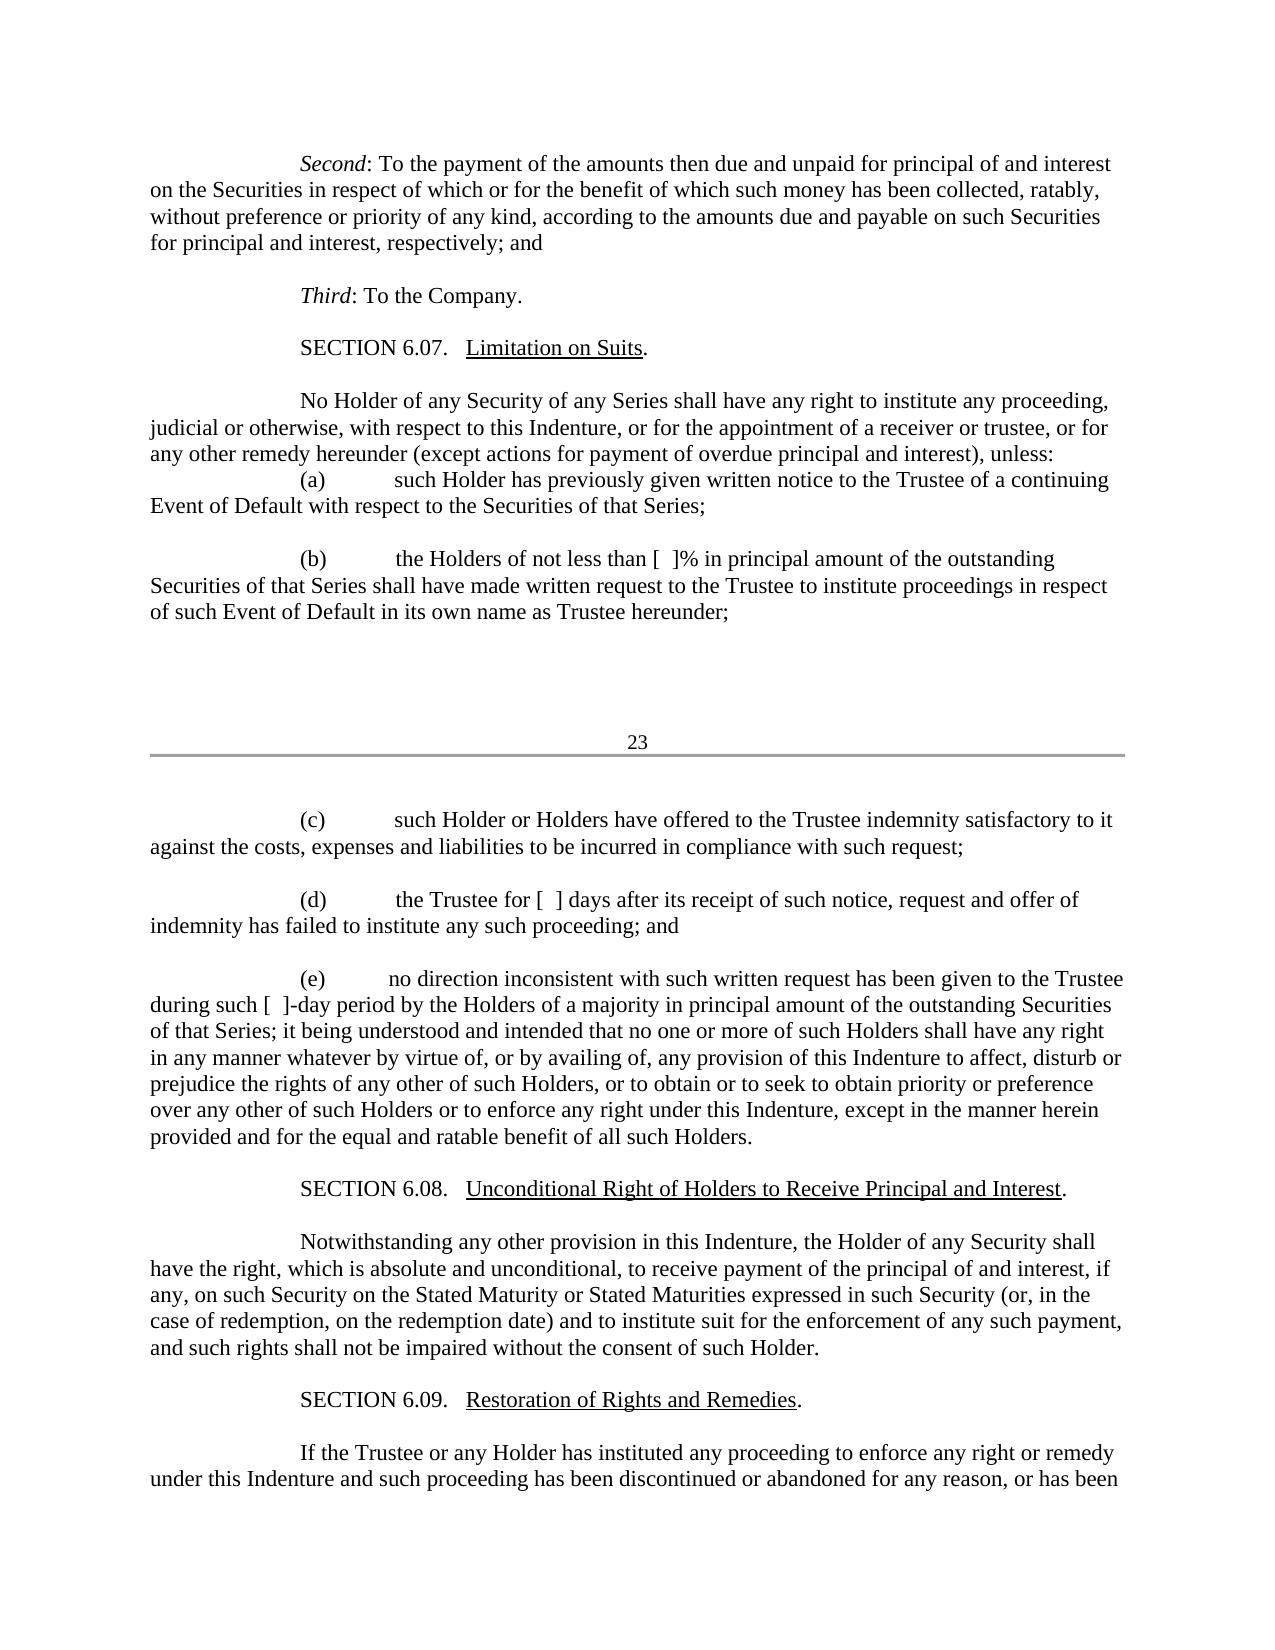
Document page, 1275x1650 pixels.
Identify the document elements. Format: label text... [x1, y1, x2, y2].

text (b) the Holders of not less than [ ]% in principal amount of the outstanding Securities of that Series shall have made written request to the Trustee to institute proceedings in respect of such Event of Default in its own name as Trustee hereunder; [150, 545, 1125, 624]
text Second: To the payment of the amounts then due and unpaid for principal of and interest on the Securities in respect of which or for the benefit of which such money has been collected, ratably, without preference or priority of any kind, according to the amounts due and payable on such Securities for principal and interest, respectively; and [150, 150, 1125, 255]
text Notwithstanding any other provision in this Indenture, the Holder of any Security shall have the right, which is absolute and unconditional, to receive payment of the principal of and interest, if any, on such Security on the Stated Maturity or Stated Maturities expressed in such Security (or, in the case of redemption, on the redemption date) and to institute suit for the enforcement of any such payment, and such rights shall not be impaired without the consent of such Holder. [150, 1228, 1125, 1360]
text (d) the Trustee for [ ] days after its receipt of such notice, request and offer of indemnity has failed to institute any such proceeding; and [150, 886, 1125, 938]
text SECTION 6.08. Unconditional Right of Holders to Receive Principal and Interest. [150, 1176, 1125, 1202]
text (e) no direction inconsistent with such written request has been given to the Trustee during such [ ]-day period by the Holders of a majority in principal amount of the outstanding Securities of that Series; it being understood and intended that no one or more of such Holders shall have any right in any manner whatever by virtue of, or by availing of, any provision of this Indenture to affect, disturb or prejudice the rights of any other of such Holders, or to obtain or to seek to obtain priority or preference over any other of such Holders or to enforce any right under this Indenture, except in the manner herein provided and for the equal and ratable benefit of all such Holders. [150, 965, 1125, 1149]
text (a) such Holder has previously given written notice to the Trustee of a continuing Event of Default with respect to the Securities of that Series; [150, 466, 1125, 519]
text SECTION 6.07. Limitation on Suits. [150, 334, 1125, 361]
text (c) such Holder or Holders have offered to the Trustee indemnity satisfactory to it against the costs, expenses and liabilities to be incurred in compliance with such request; [150, 807, 1125, 859]
text SECTION 6.09. Restoration of Rights and Remedies. [150, 1386, 1125, 1413]
text 23 [150, 730, 1125, 753]
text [150, 1439, 1125, 1492]
text Third: To the Company. [150, 282, 1125, 308]
text No Holder of any Security of any Series shall have any right to institute any proceeding, judicial or otherwise, with respect to this Indenture, or for the appointment of a receiver or trustee, or for any other remedy hereunder (except actions for payment of overdue principal and interest), unless: [150, 387, 1125, 466]
